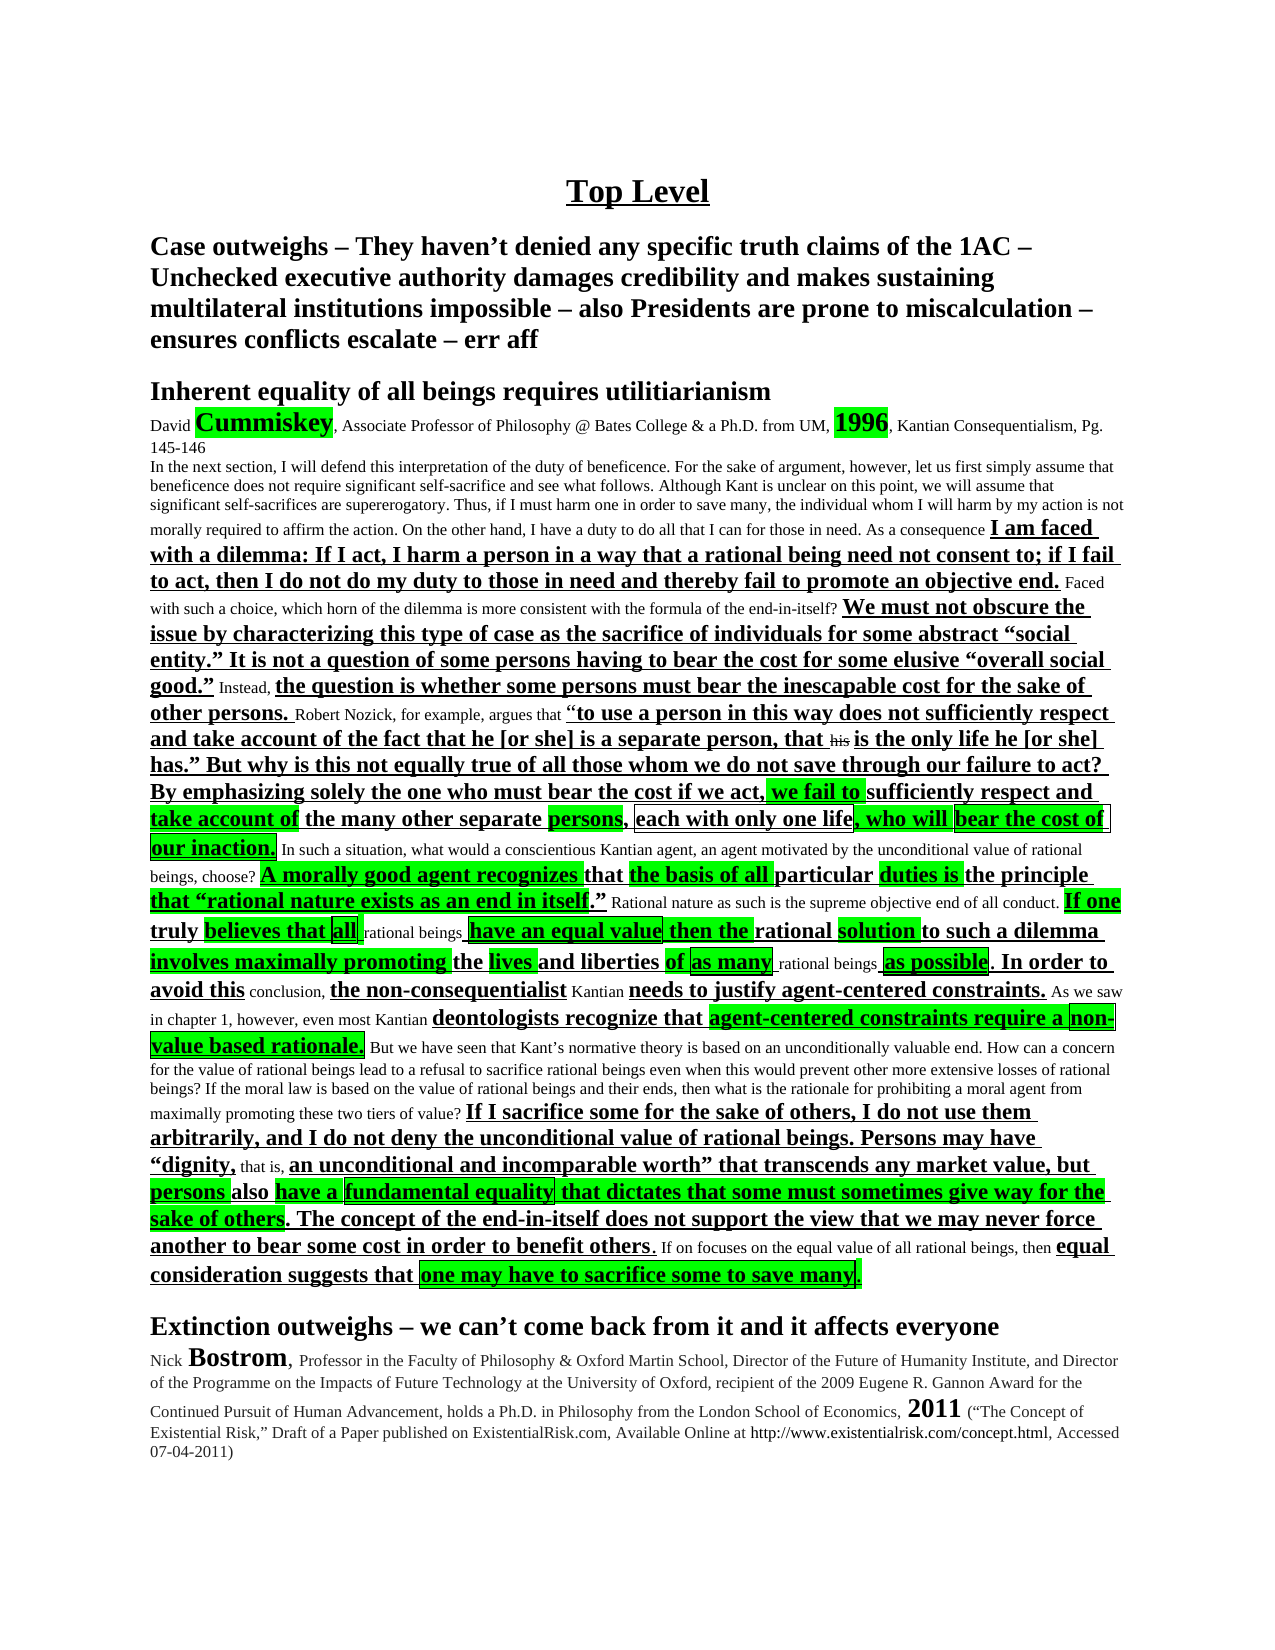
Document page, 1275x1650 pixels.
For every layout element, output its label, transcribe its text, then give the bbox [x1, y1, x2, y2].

subtitle Top Level [150, 171, 1125, 209]
text David Cummiskey, Associate Professor of Philosophy @ Bates College & a Ph.D. from UM, 1996, Kantian Consequentialism, Pg. 145-146 [150, 407, 1125, 457]
text In the next section, I will defend this interpretation of the duty of beneficence. For the sake of argument, however, let us first simply assume that beneficence does not require significant self-sacrifice and see what follows. Although Kant is unclear on this point, we will assume that significant self-sacrifices are supererogatory. Thus, if I must harm one in order to save many, the individual whom I will harm by my action is not morally required to affirm the action. On the other hand, I have a duty to do all that I can for those in need. As a consequence I am faced with a dilemma: If I act, I harm a person in a way that a rational being need not consent to; if I fail to act, then I do not do my duty to those in need and thereby fail to promote an objective end. Faced with such a choice, which horn of the dilemma is more consistent with the formula of the end-in-itself? We must not obscure the issue by characterizing this type of case as the sacrifice of individuals for some abstract “social entity.” It is not a question of some persons having to bear the cost for some elusive “overall social good.” Instead, the question is whether some persons must bear the inescapable cost for the sake of other persons. Robert Nozick, for example, argues that “to use a person in this way does not sufficiently respect and take account of the fact that he [or she] is a separate person, that his is the only life he [or she] has.” But why is this not equally true of all those whom we do not save through our failure to act? By emphasizing solely the one who must bear the cost if we act, we fail to sufficiently respect and take account of the many other separate persons, each with only one life, who will bear the cost of our inaction. In such a situation, what would a conscientious Kantian agent, an agent motivated by the unconditional value of rational beings, choose? A morally good agent recognizes that the basis of all particular duties is the principle that “rational nature exists as an end in itself.” Rational nature as such is the supreme objective end of all conduct. If one truly believes that all rational beings have an equal value then the rational solution to such a dilemma involves maximally promoting the lives and liberties of as many rational beings as possible. In order to avoid this conclusion, the non-consequentialist Kantian needs to justify agent-centered constraints. As we saw in chapter 1, however, even most Kantian deontologists recognize that agent-centered constraints require a non-value based rationale. But we have seen that Kant’s normative theory is based on an unconditionally valuable end. How can a concern for the value of rational beings lead to a refusal to sacrifice rational beings even when this would prevent other more extensive losses of rational beings? If the moral law is based on the value of rational beings and their ends, then what is the rationale for prohibiting a moral agent from maximally promoting these two tiers of value? If I sacrifice some for the sake of others, I do not use them arbitrarily, and I do not deny the unconditional value of rational beings. Persons may have “dignity, that is, an unconditional and incomparable worth” that transcends any market value, but persons also have a fundamental equality that dictates that some must sometimes give way for the sake of others. The concept of the end-in-itself does not support the view that we may never force another to bear some cost in order to benefit others. If on focuses on the equal value of all rational beings, then equal consideration suggests that one may have to sacrifice some to save many. [150, 457, 1125, 1289]
subtitle Inherent equality of all beings requires utilitiarianism [150, 375, 1125, 407]
text Nick Bostrom, Professor in the Faculty of Philosophy & Oxford Martin School, Director of the Future of Humanity Institute, and Director of the Programme on the Impacts of Future Technology at the University of Oxford, recipient of the 2009 Eugene R. Gannon Award for the Continued Pursuit of Human Advancement, holds a Ph.D. in Philosophy from the London School of Economics, 2011 (“The Concept of Existential Risk,” Draft of a Paper published on ExistentialRisk.com, Available Online at http://www.existentialrisk.com/concept.html, Accessed 07-04-2011) [150, 1341, 1125, 1461]
subtitle Case outweighs – They haven’t denied any specific truth claims of the 1AC – Unchecked executive authority damages credibility and makes sustaining multilateral institutions impossible – also Presidents are prone to miscalculation – ensures conflicts escalate – err aff [150, 230, 1125, 354]
subtitle Extinction outweighs – we can’t come back from it and it affects everyone [150, 1310, 1125, 1341]
